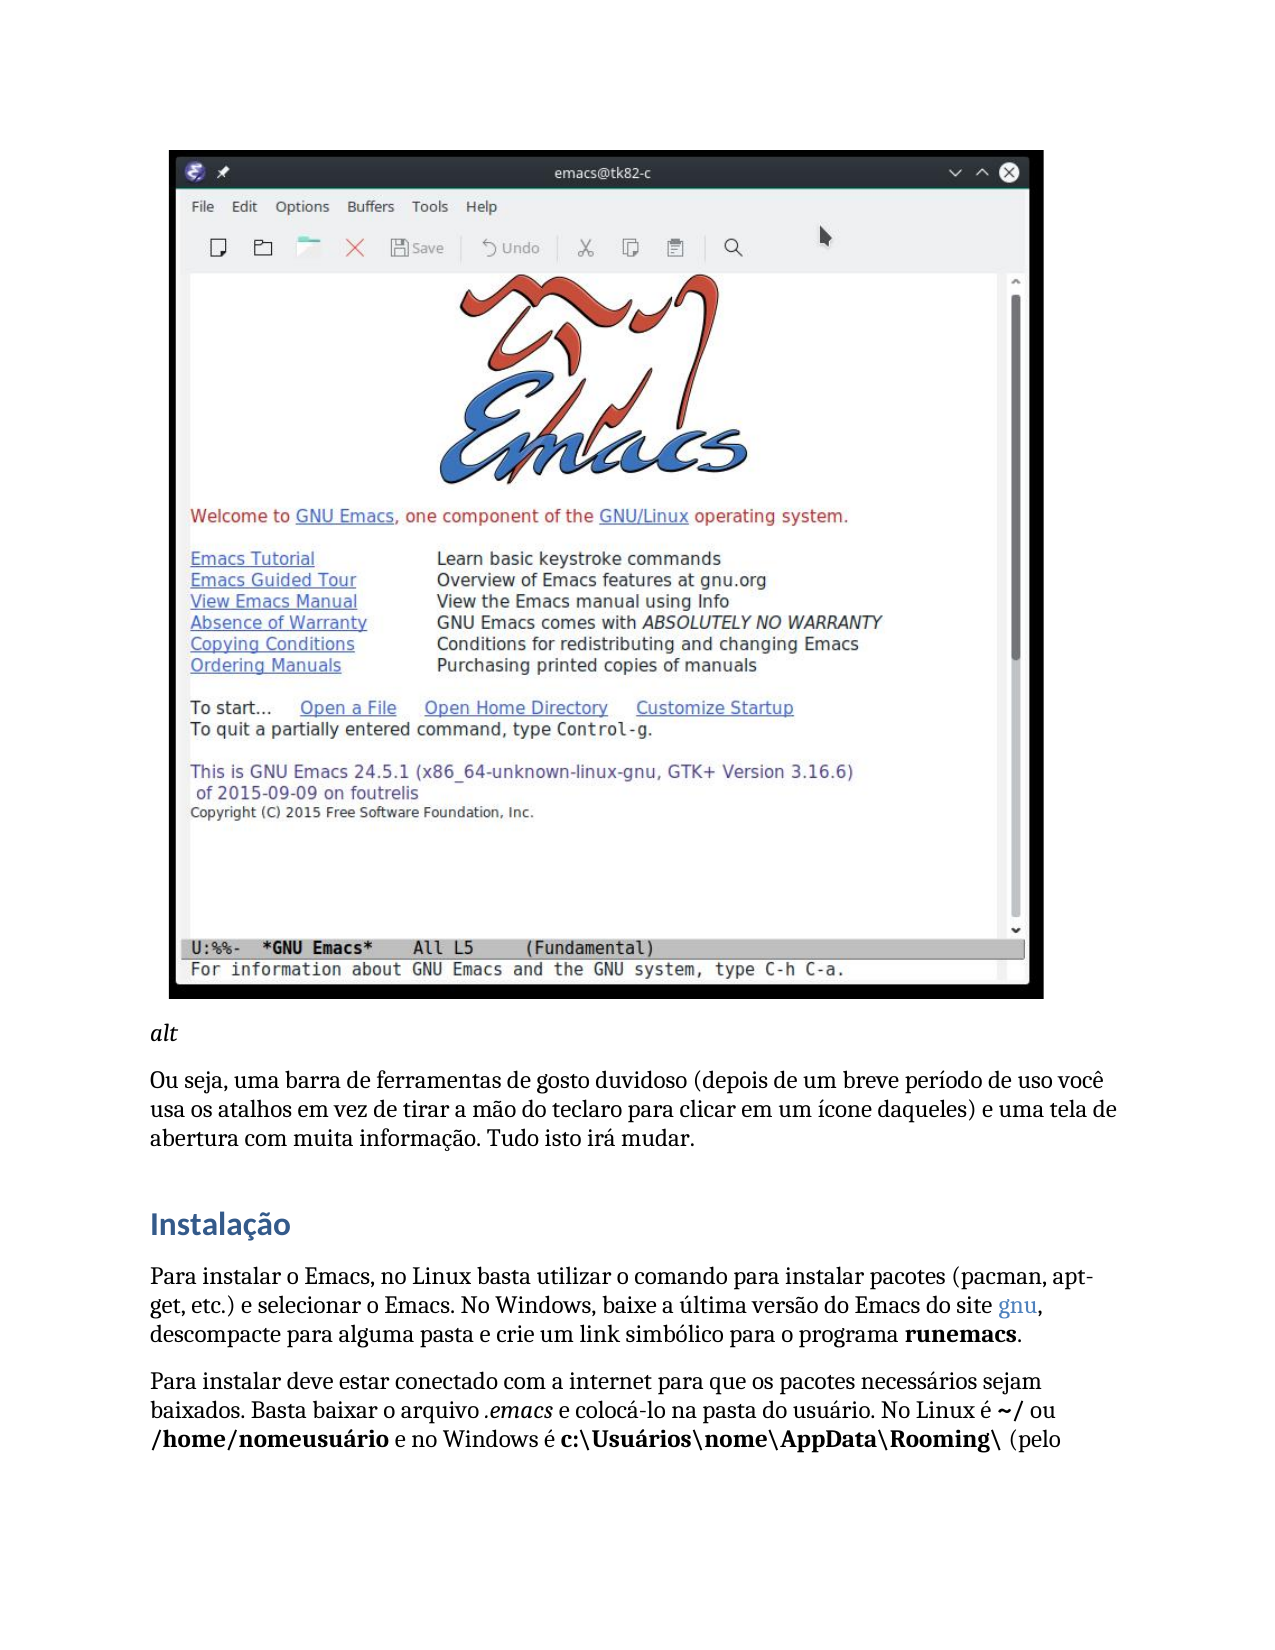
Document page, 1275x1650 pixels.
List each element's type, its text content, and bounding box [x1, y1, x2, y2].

text alt [150, 1019, 1125, 1048]
text Ou seja, uma barra de ferramentas de gosto duvidoso (depois de um breve período de uso você usa os atalhos em vez de tirar a mão do teclaro para clicar em um ícone daqueles) e uma tela de abertura com muita informação. Tudo isto irá mudar. [150, 1066, 1125, 1153]
subtitle Instalação [150, 1203, 1125, 1243]
picture [168, 150, 1044, 999]
